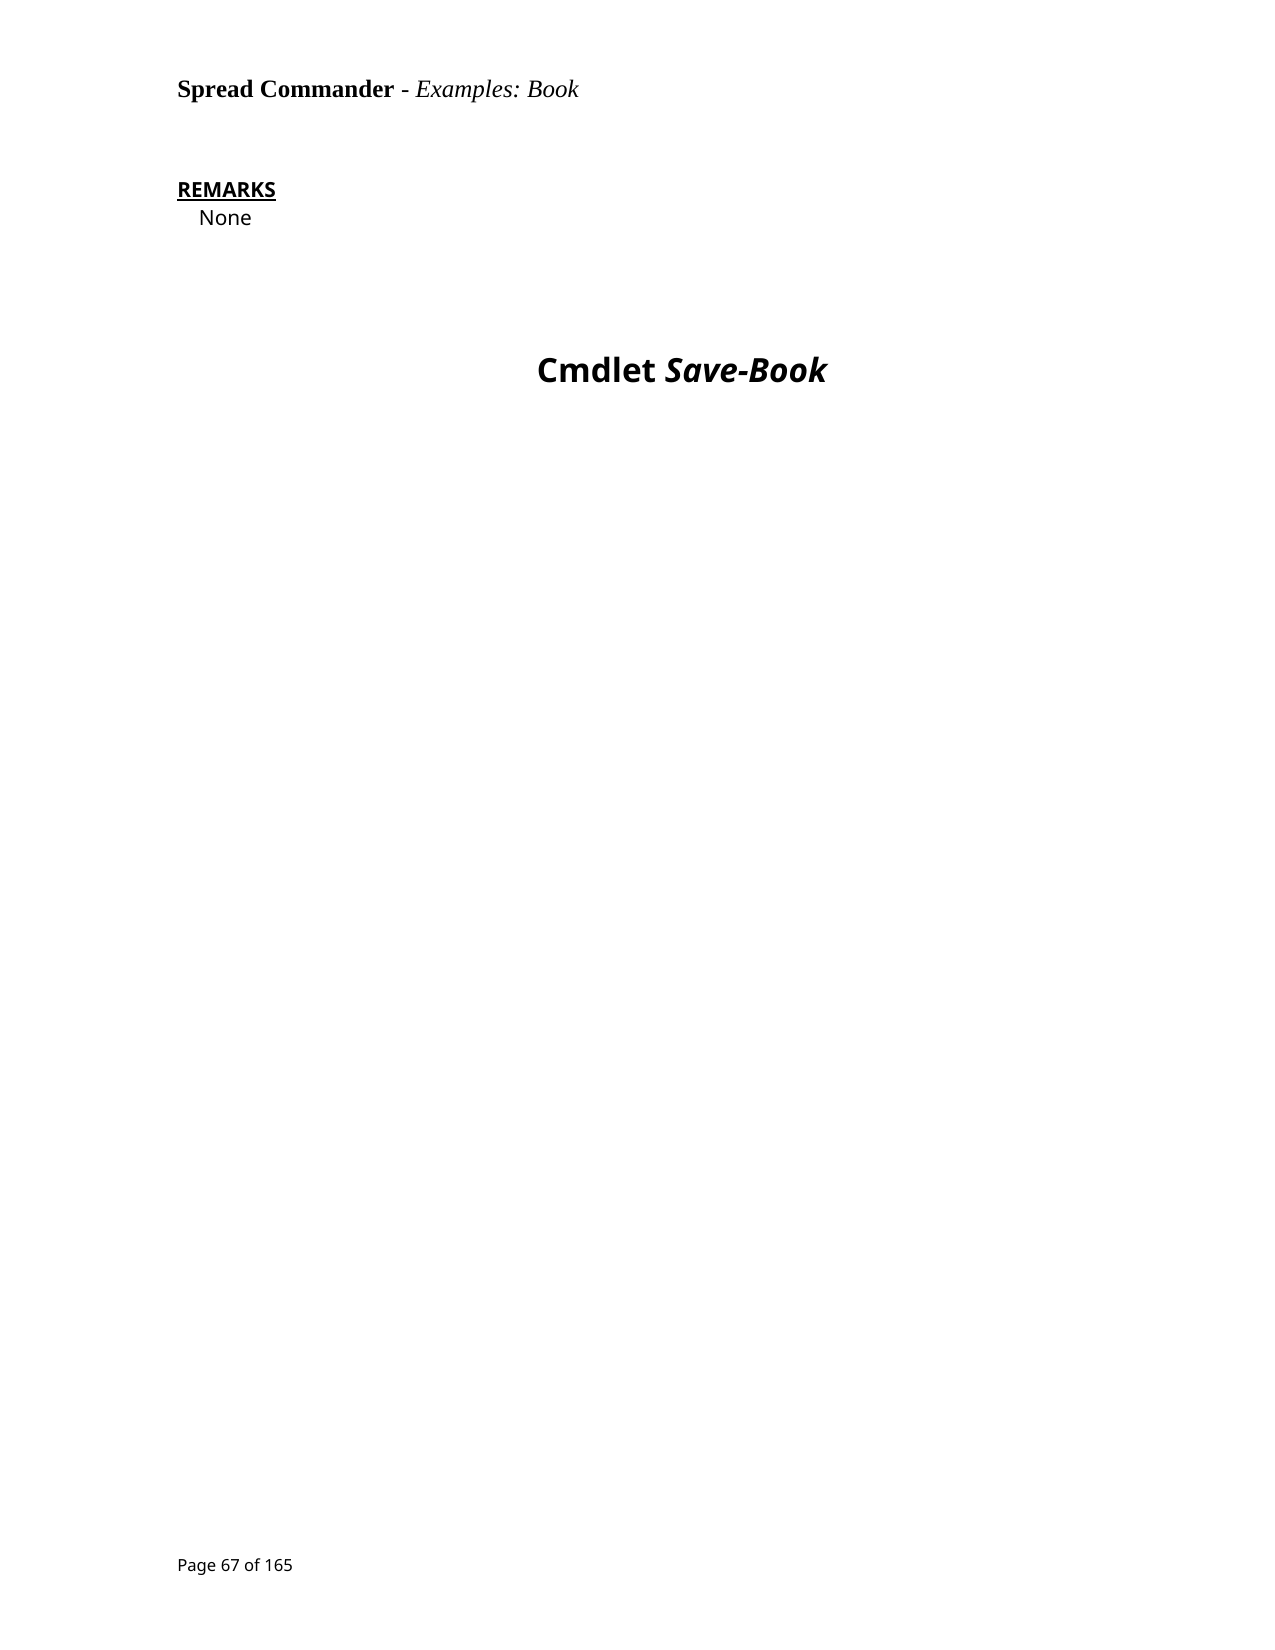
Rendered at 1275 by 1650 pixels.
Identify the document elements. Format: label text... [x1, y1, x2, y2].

text Cmdlet Save-Book [177, 347, 1186, 392]
